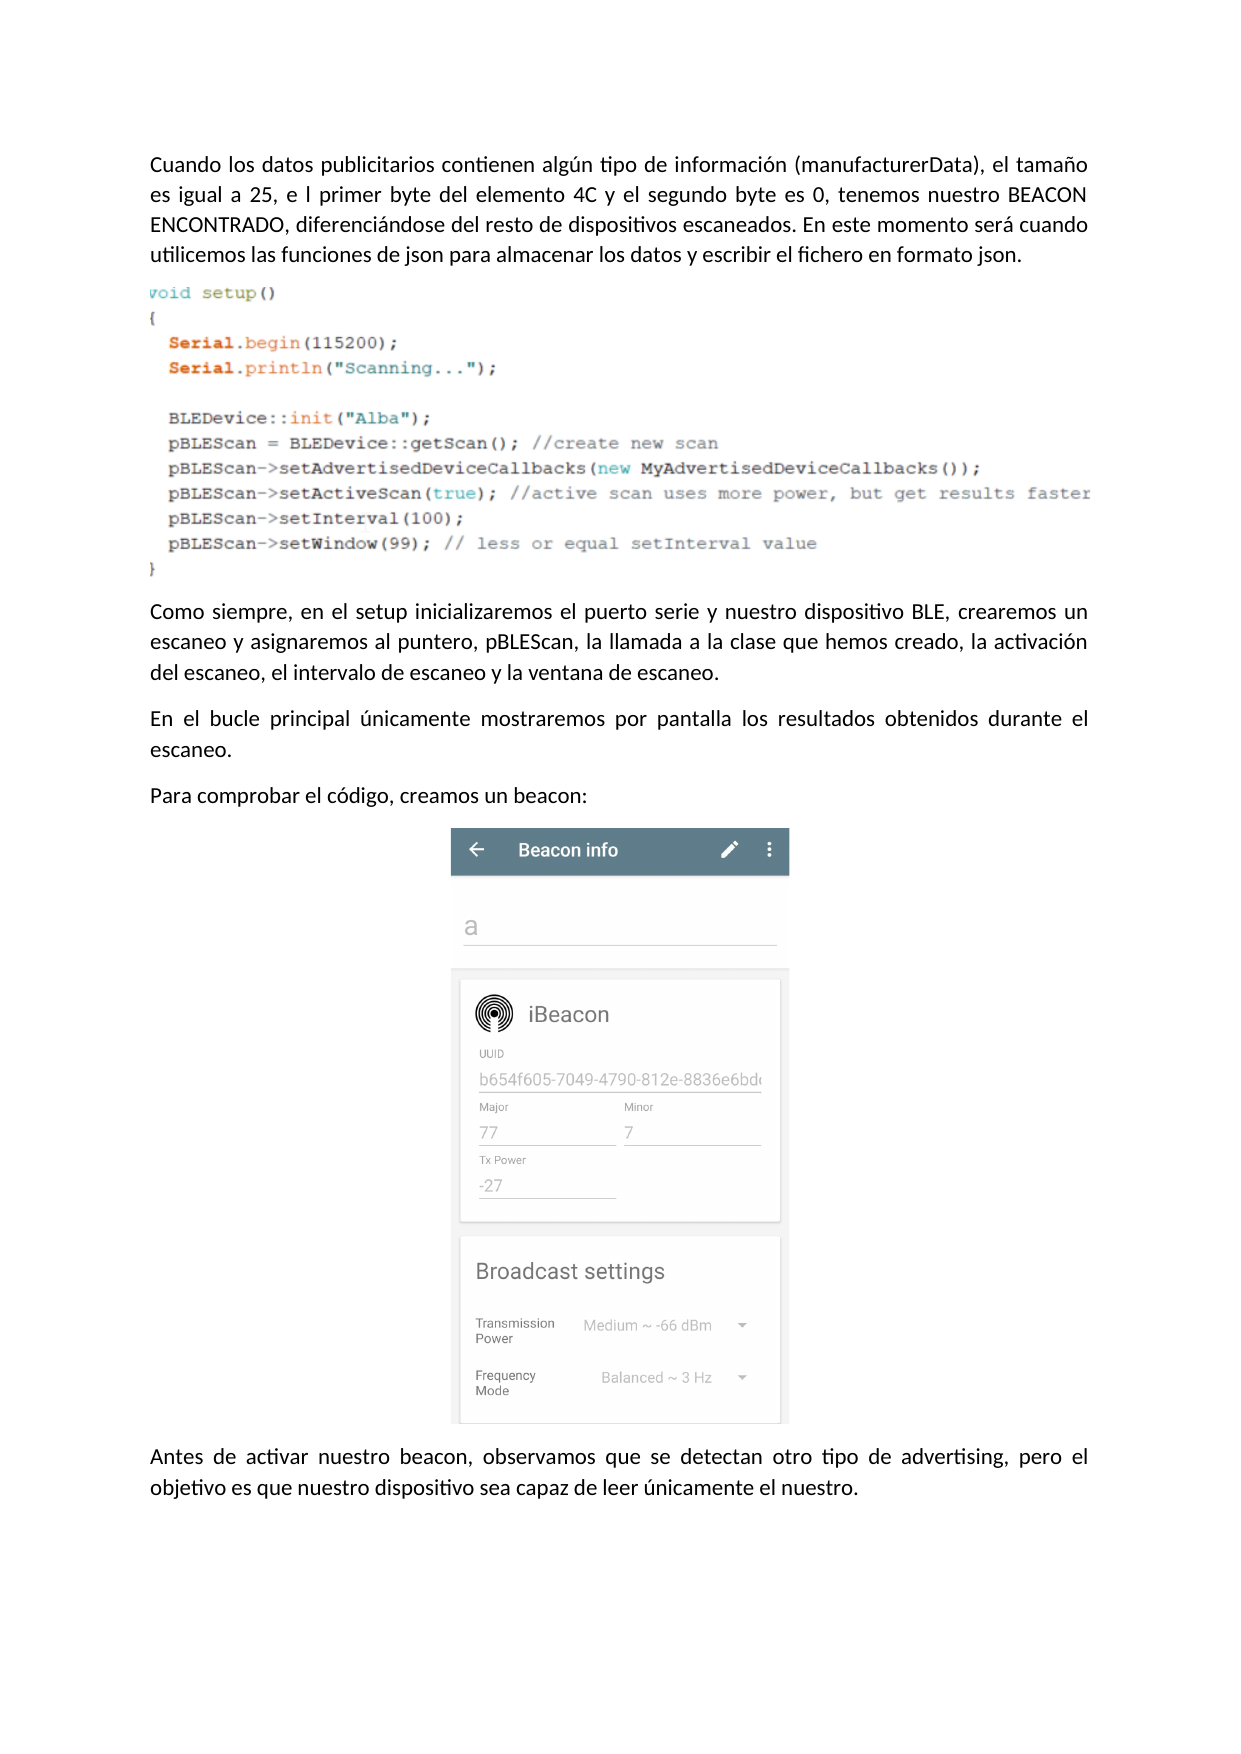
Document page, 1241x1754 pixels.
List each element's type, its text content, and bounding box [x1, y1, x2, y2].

text Cuando los datos publicitarios contienen algún tipo de información (manufacturerData), el tamaño es igual a 25, e l primer byte del elemento 4C y el segundo byte es 0, tenemos nuestro BEACON ENCONTRADO, diferenciándose del resto de dispositivos escaneados. En este momento será cuando utilicemos las funciones de json para almacenar los datos y escribir el fichero en formato json. [150, 150, 1090, 269]
text Para comprobar el código, creamos un beacon: [150, 782, 1090, 810]
text En el bucle principal únicamente mostraremos por pantalla los resultados obtenidos durante el escaneo. [150, 704, 1090, 763]
text Como siempre, en el setup inicializaremos el puerto serie y nuestro dispositivo BLE, crearemos un escaneo y asignaremos al puntero, pBLEScan, la llamada a la clase que hemos creado, la activación del escaneo, el intervalo de escaneo y la ventana de escaneo. [150, 597, 1090, 686]
picture [450, 828, 790, 1424]
picture [150, 287, 1091, 579]
text Antes de activar nuestro beacon, observamos que se detectan otro tipo de advertising, pero el objetivo es que nuestro dispositivo sea capaz de leer únicamente el nuestro. [150, 1442, 1090, 1501]
